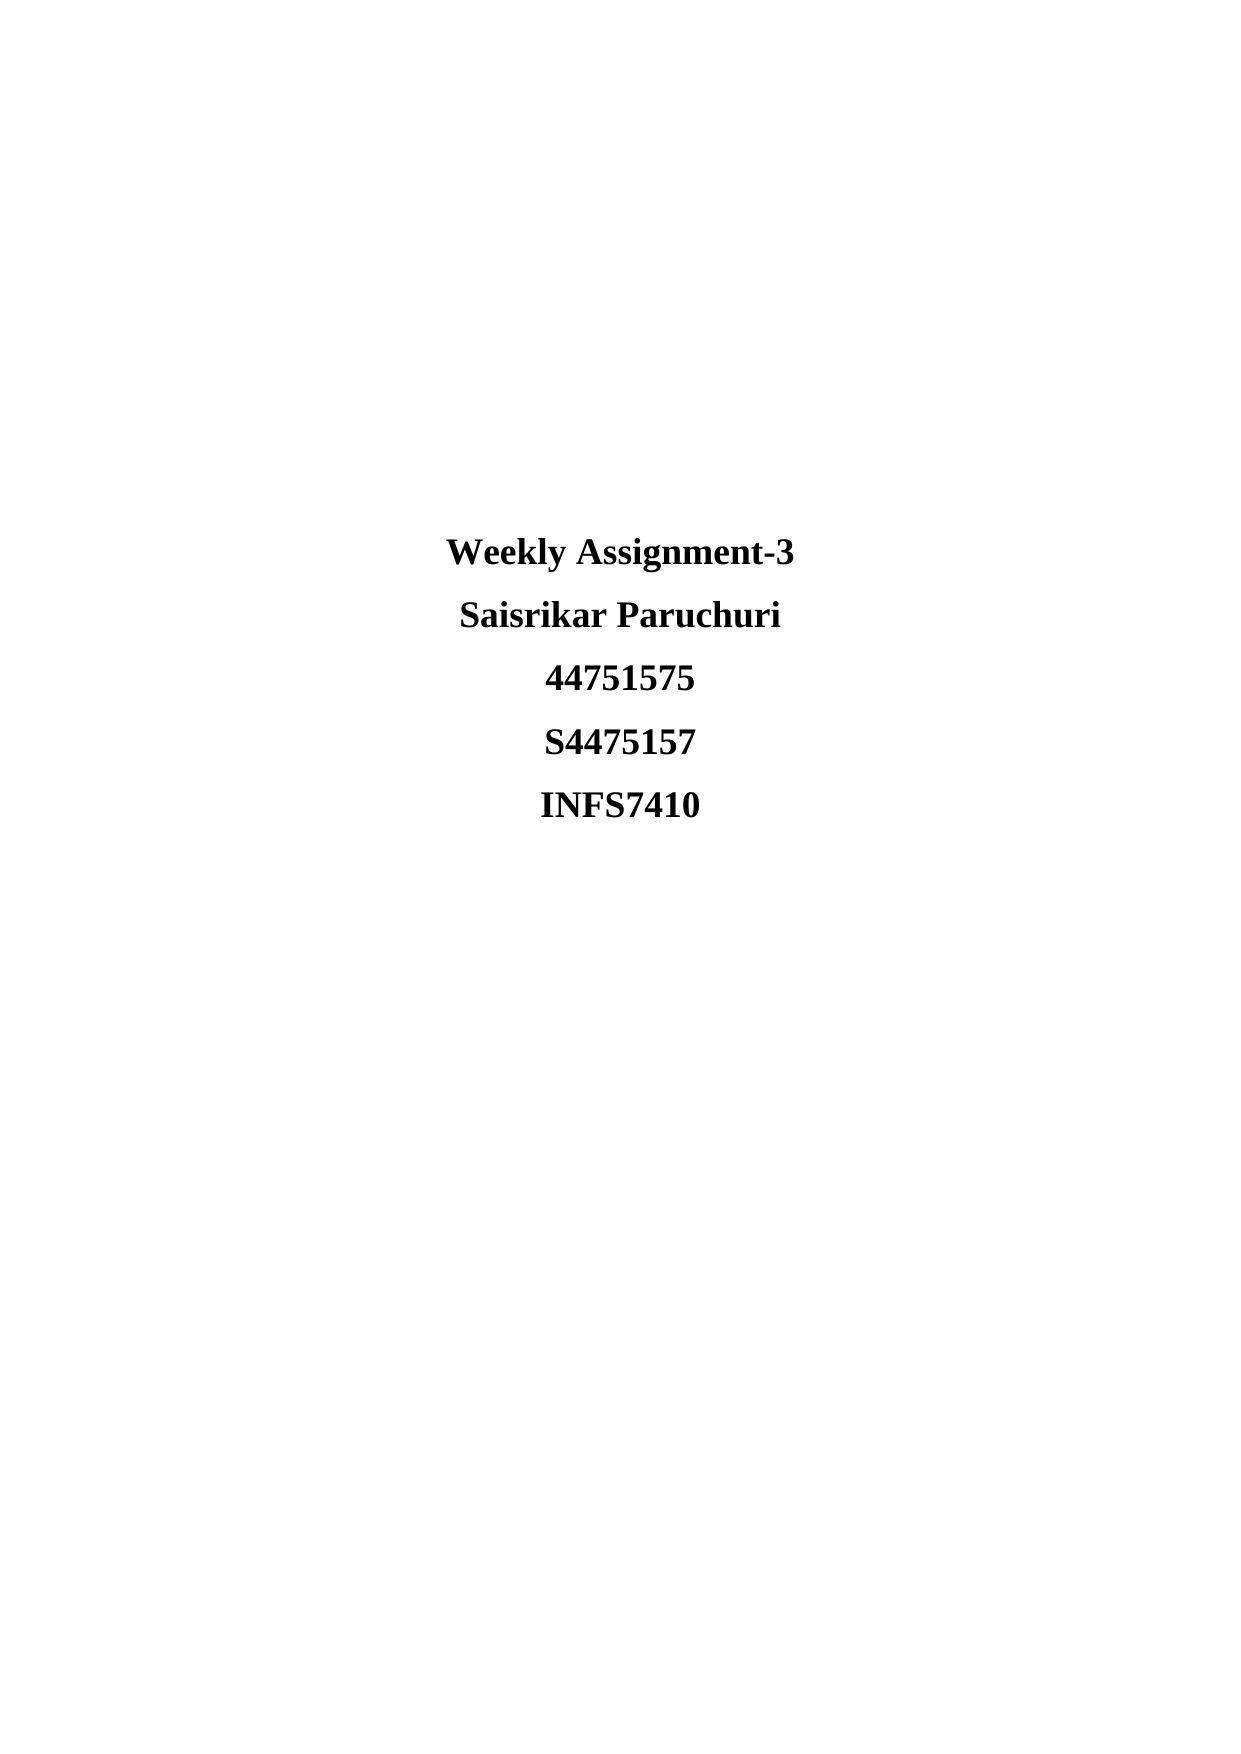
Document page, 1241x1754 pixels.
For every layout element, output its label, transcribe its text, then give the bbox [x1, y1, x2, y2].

text 44751575 [150, 656, 1090, 699]
text INFS7410 [150, 782, 1090, 825]
text Saisrikar Paruchuri [150, 593, 1090, 636]
text Weekly Assignment-3 [150, 529, 1090, 572]
text S4475157 [150, 719, 1090, 762]
